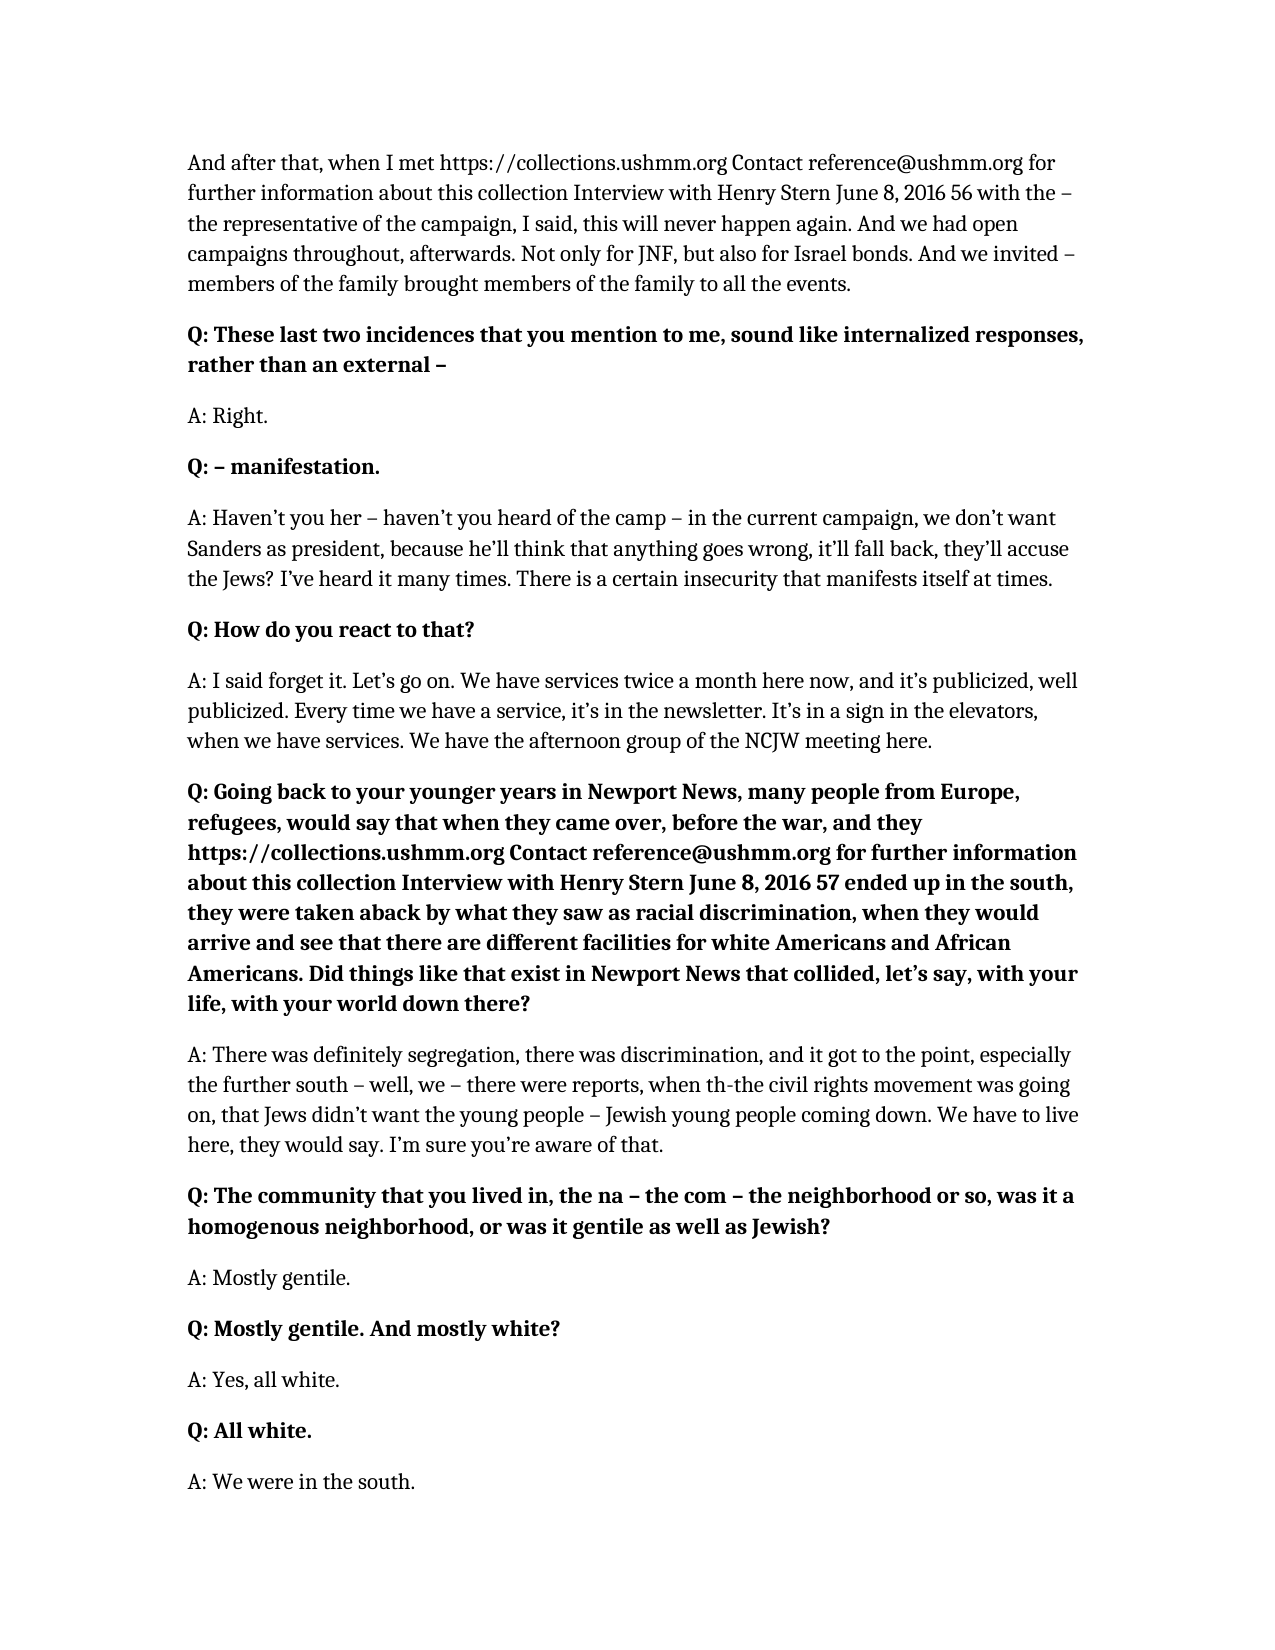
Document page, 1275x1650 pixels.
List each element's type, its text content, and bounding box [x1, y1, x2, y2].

text A: Haven’t you her – haven’t you heard of the camp – in the current campaign, we don’t want Sanders as president, because he’ll think that anything goes wrong, it’ll fall back, they’ll accuse the Jews? I’ve heard it many times. There is a certain insecurity that manifests itself at times. [187, 505, 1087, 592]
text Q: The community that you lived in, the na – the com – the neighborhood or so, was it a homogenous neighborhood, or was it gentile as well as Jewish? [187, 1183, 1087, 1240]
text Q: Mostly gentile. And mostly white? [187, 1316, 1087, 1342]
text A: We were in the south. [187, 1469, 1087, 1495]
text Q: Going back to your younger years in Newport News, many people from Europe, refugees, would say that when they came over, before the war, and they https://collections.ushmm.org Contact reference@ushmm.org for further information about this collection Interview with Henry Stern June 8, 2016 57 ended up in the south, they were taken aback by what they saw as racial discrimination, when they would arrive and see that there are different facilities for white Americans and African Americans. Did things like that exist in Newport News that collided, let’s say, with your life, with your world down there? [187, 779, 1087, 1017]
text A: Right. [187, 403, 1087, 429]
text A: Yes, all white. [187, 1367, 1087, 1393]
text A: There was definitely segregation, there was discrimination, and it got to the point, especially the further south – well, we – there were reports, when th-the civil rights movement was going on, that Jews didn’t want the young people – Jewish young people coming down. We have to live here, they would say. I’m sure you’re aware of that. [187, 1042, 1087, 1159]
text A: I said forget it. Let’s go on. We have services twice a month here now, and it’s publicized, well publicized. Every time we have a service, it’s in the newsletter. It’s in a sign in the elevators, when we have services. We have the afternoon group of the NCJW meeting here. [187, 668, 1087, 754]
text Q: – manifestation. [187, 454, 1087, 481]
text Q: These last two incidences that you mention to me, sound like internalized responses, rather than an external – [187, 322, 1087, 378]
text Q: All white. [187, 1418, 1087, 1444]
text Q: How do you react to that? [187, 617, 1087, 643]
text A: Mostly gentile. [187, 1264, 1087, 1291]
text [187, 150, 1087, 297]
